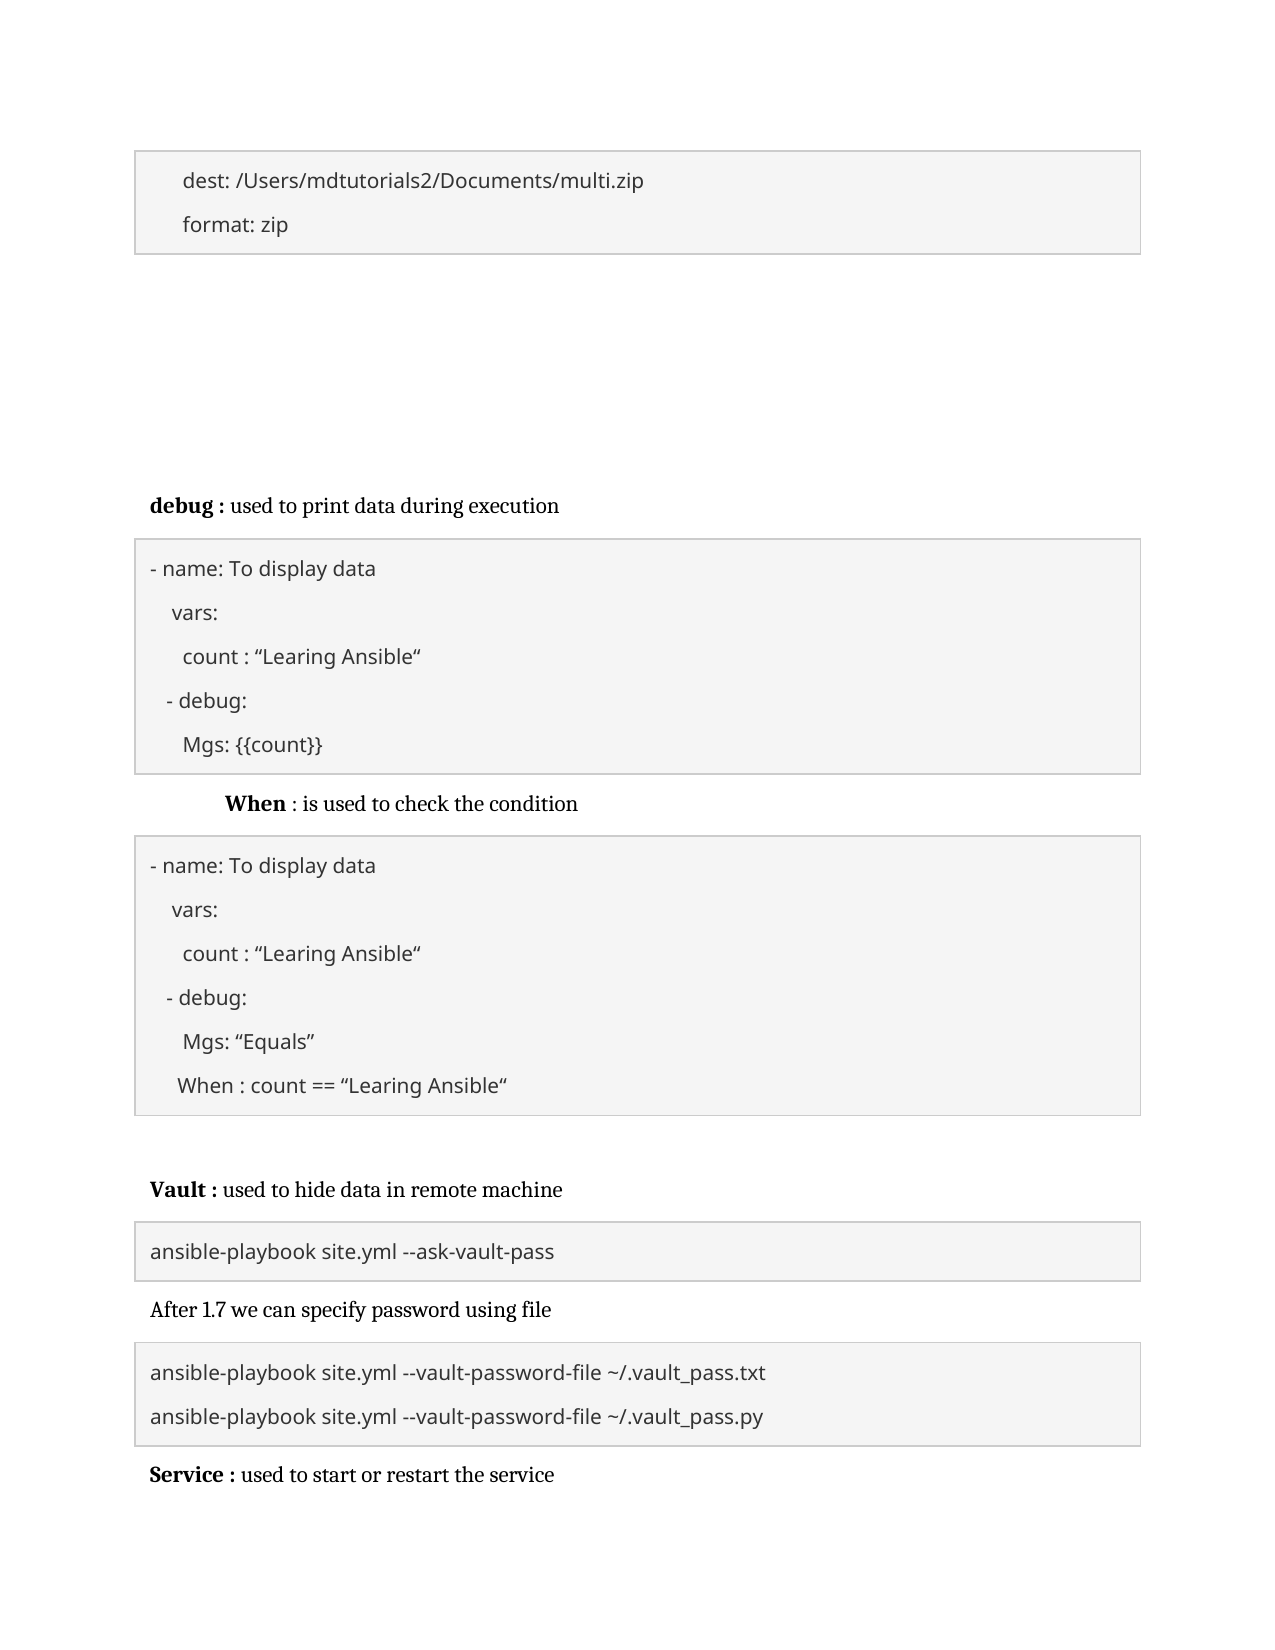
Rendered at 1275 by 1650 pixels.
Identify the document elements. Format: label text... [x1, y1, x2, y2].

text Mgs: {{count}} [136, 714, 1140, 773]
text When : is used to check the condition [150, 791, 1125, 817]
text ansible-playbook site.yml --vault-password-file ~/.vault_pass.txt [136, 1343, 1140, 1386]
text - name: To display data [136, 837, 1140, 879]
text vars: [136, 879, 1140, 923]
text - debug: [136, 670, 1140, 714]
text debug : used to print data during execution [150, 493, 1125, 520]
text ansible-playbook site.yml --ask-vault-pass [136, 1223, 1140, 1280]
text When : count == “Learing Ansible“ [136, 1055, 1140, 1115]
text dest: /Users/mdtutorials2/Documents/multi.zip [136, 152, 1140, 194]
text count : “Learing Ansible“ [136, 626, 1140, 670]
text count : “Learing Ansible“ [136, 923, 1140, 967]
text Vault : used to hide data in remote machine [150, 1176, 1125, 1203]
text vars: [136, 582, 1140, 626]
text format: zip [136, 194, 1140, 253]
text Service : used to start or restart the service [150, 1462, 1125, 1489]
text - name: To display data [136, 540, 1140, 582]
text - debug: [136, 967, 1140, 1011]
text After 1.7 we can specify password using file [150, 1297, 1125, 1324]
text ansible-playbook site.yml --vault-password-file ~/.vault_pass.py [136, 1386, 1140, 1445]
text Mgs: “Equals” [136, 1011, 1140, 1055]
